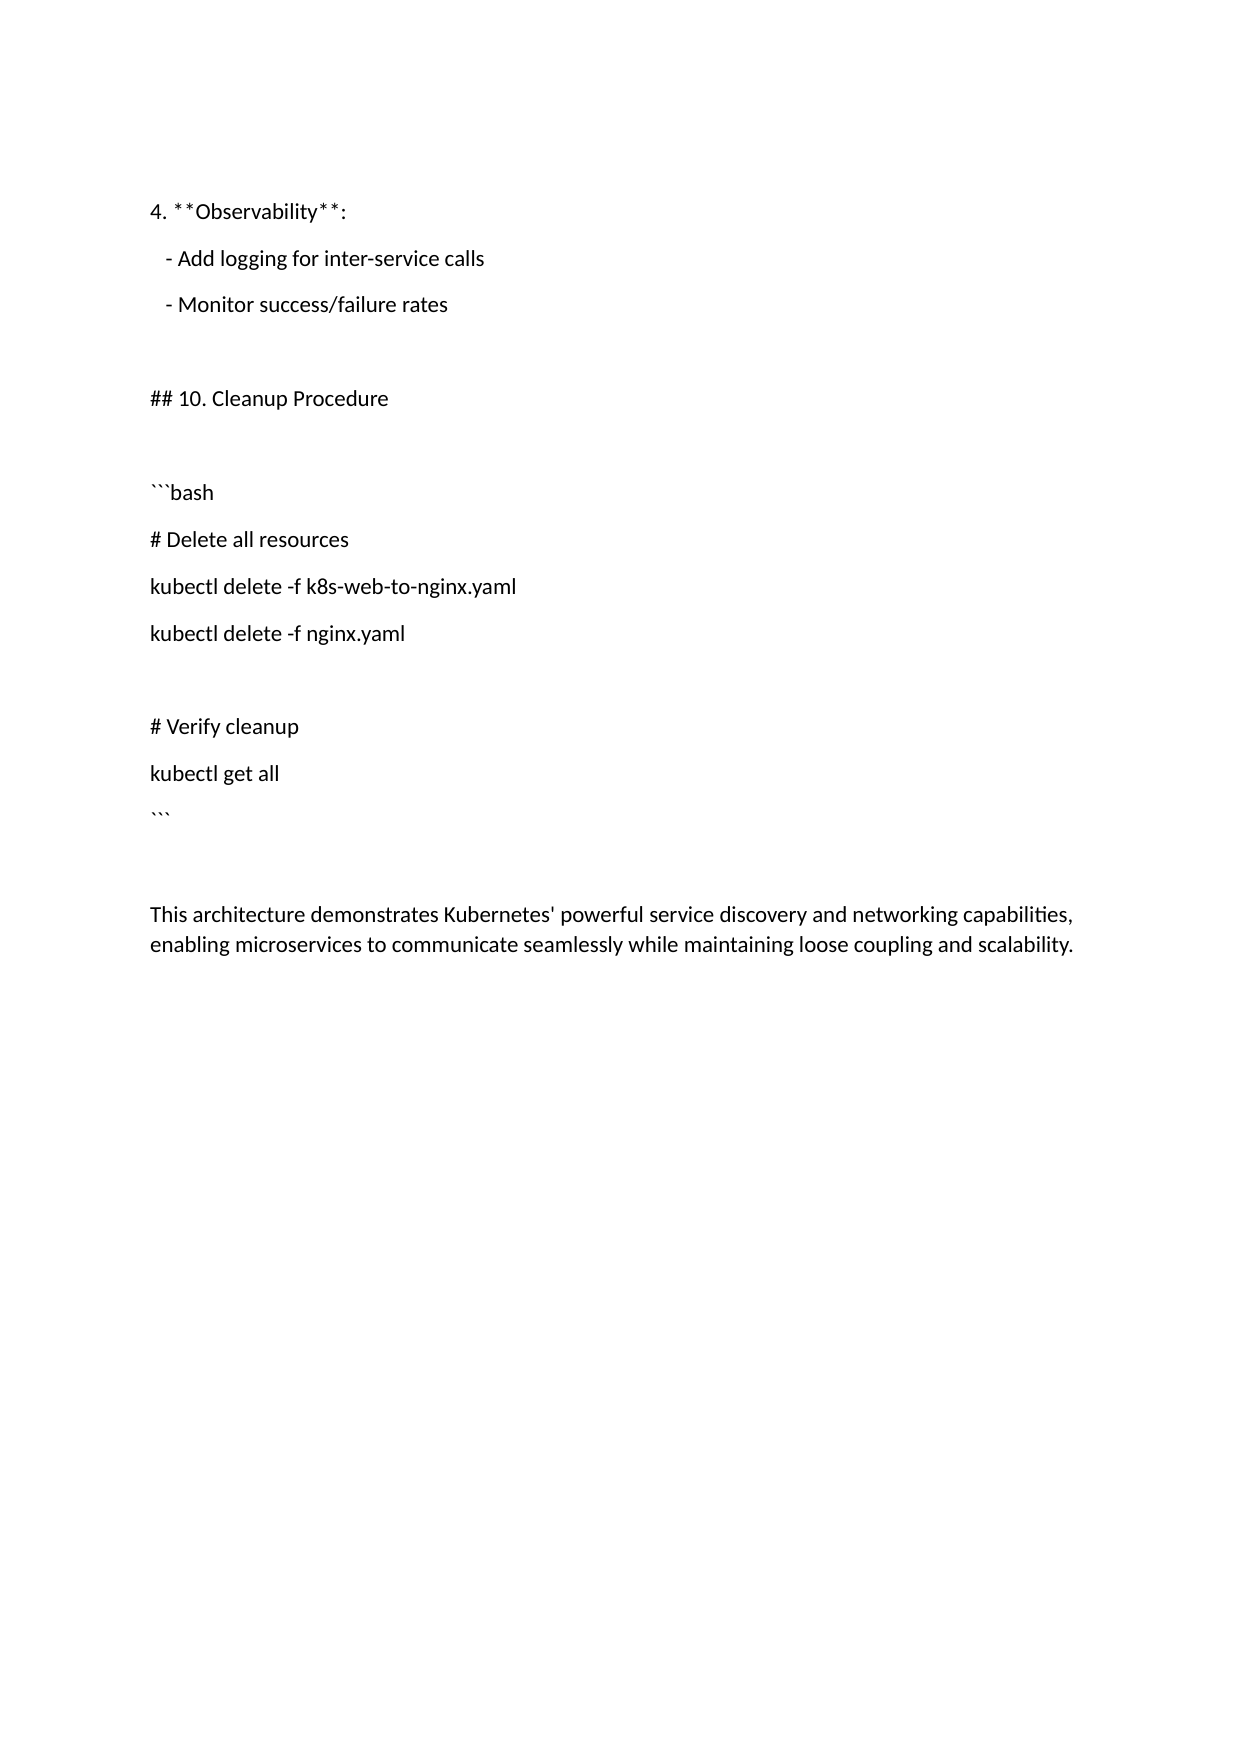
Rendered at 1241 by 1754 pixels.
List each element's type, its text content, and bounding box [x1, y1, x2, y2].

text # Delete all resources [150, 525, 1090, 553]
text kubectl delete -f nginx.yaml [150, 619, 1090, 647]
text - Monitor success/failure rates [150, 291, 1090, 319]
text 4. **Observability**: [150, 197, 1090, 225]
text - Add logging for inter-service calls [150, 244, 1090, 272]
text kubectl delete -f k8s-web-to-nginx.yaml [150, 572, 1090, 600]
text ```bash [150, 478, 1090, 506]
text kubectl get all [150, 759, 1090, 787]
text ## 10. Cleanup Procedure [150, 384, 1090, 412]
text ``` [150, 806, 1090, 834]
text # Verify cleanup [150, 712, 1090, 741]
text This architecture demonstrates Kubernetes' powerful service discovery and networking capabilities, enabling microservices to communicate seamlessly while maintaining loose coupling and scalability. [150, 900, 1090, 958]
